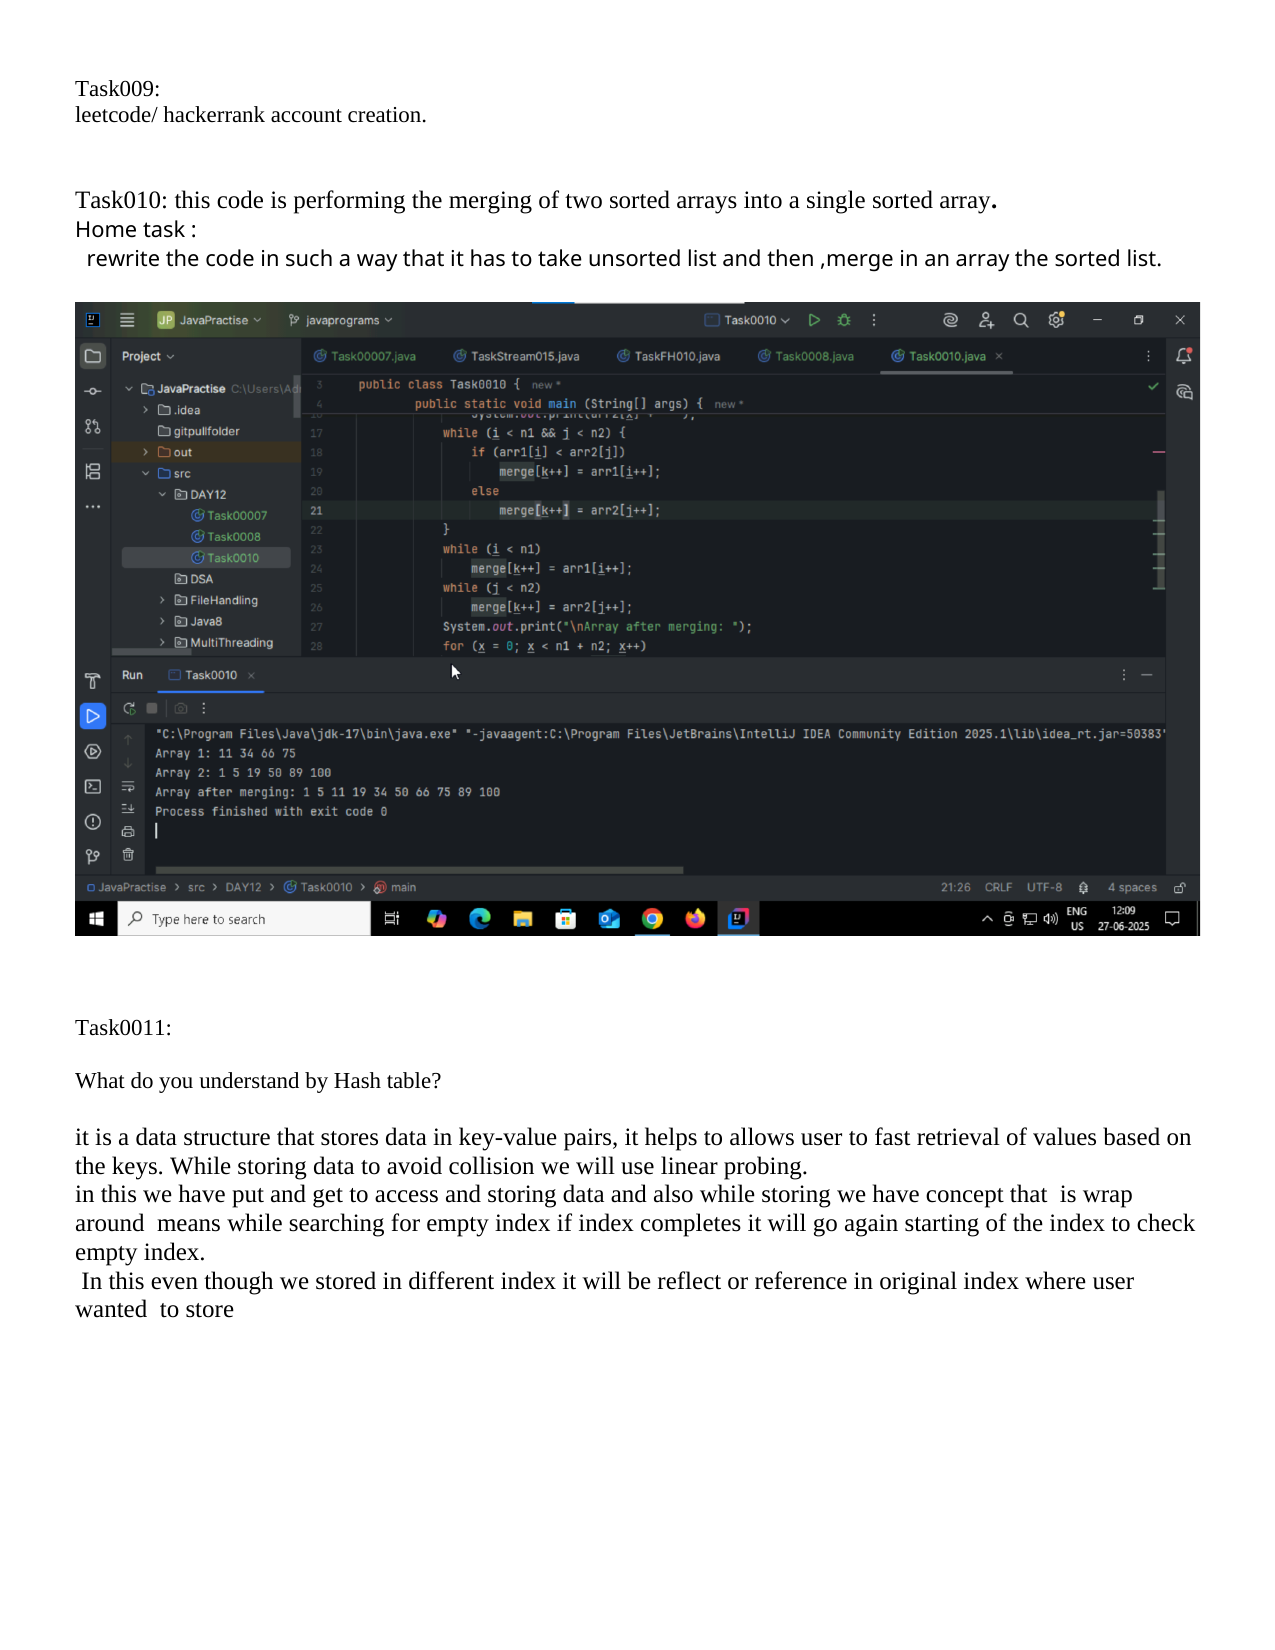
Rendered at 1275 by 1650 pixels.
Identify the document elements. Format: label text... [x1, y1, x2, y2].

text Task009: leetcode/ hackerrank account creation. [75, 75, 1200, 156]
text Task010: this code is performing the merging of two sorted arrays into a single sorted array. Home task : rewrite the code in such a way that it has to take unsorted list and then ,merge in an array the sorted list. [75, 185, 1200, 273]
text What do you understand by Hash table? it is a data structure that stores data in key-value pairs, it helps to allows user to fast retrieval of values based on the keys. While storing data to avoid collision we will use linear probing. in this we have put and get to access and storing data and also while storing we have concept that is wrap around means while searching for empty index if index completes it will go again starting of the index to check empty index. [75, 1067, 1200, 1266]
text In this even though we stored in different index it will be reflect or reference in original index where user wanted to store [75, 1266, 1200, 1323]
text Task0011: [75, 1014, 1200, 1041]
picture [75, 302, 1200, 936]
